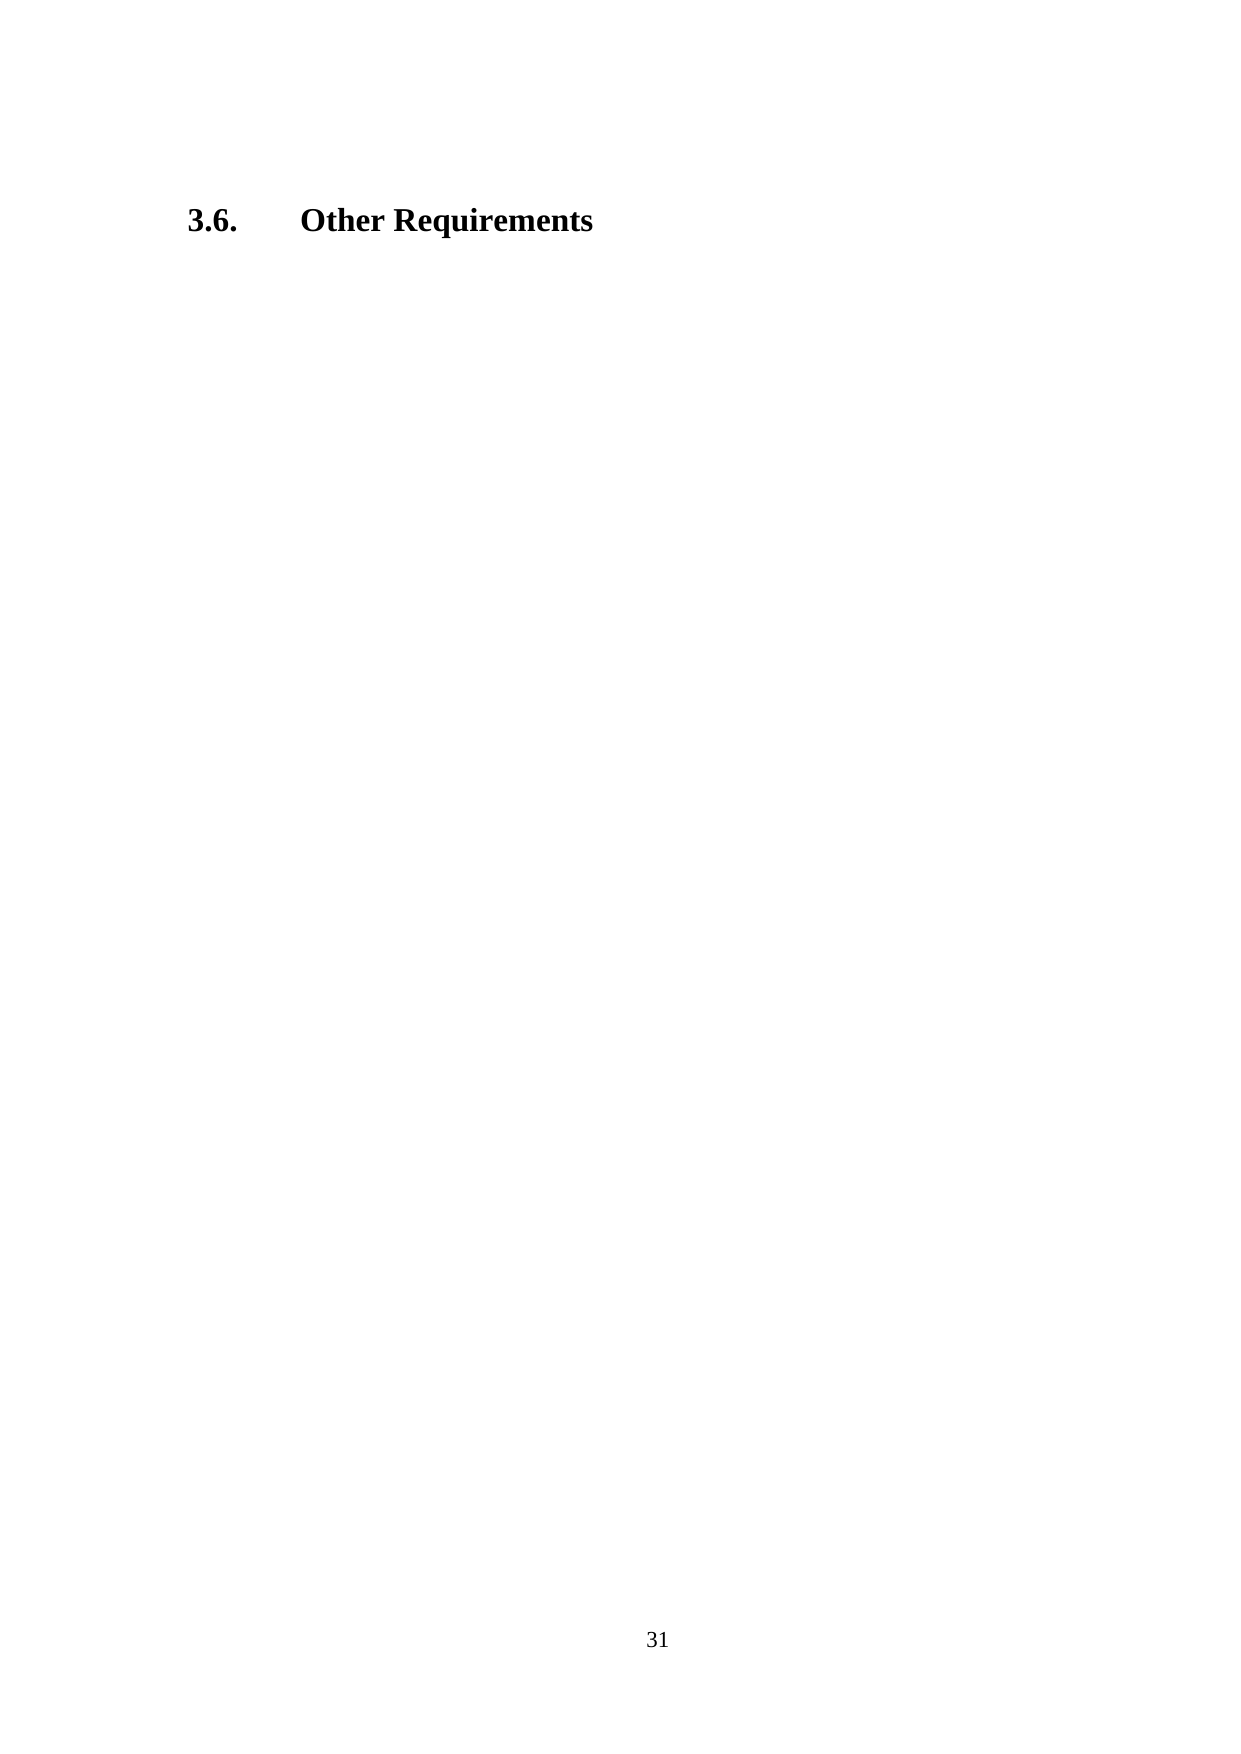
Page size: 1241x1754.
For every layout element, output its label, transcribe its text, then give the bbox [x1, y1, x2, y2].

subtitle Other Requirements [187, 200, 1090, 238]
